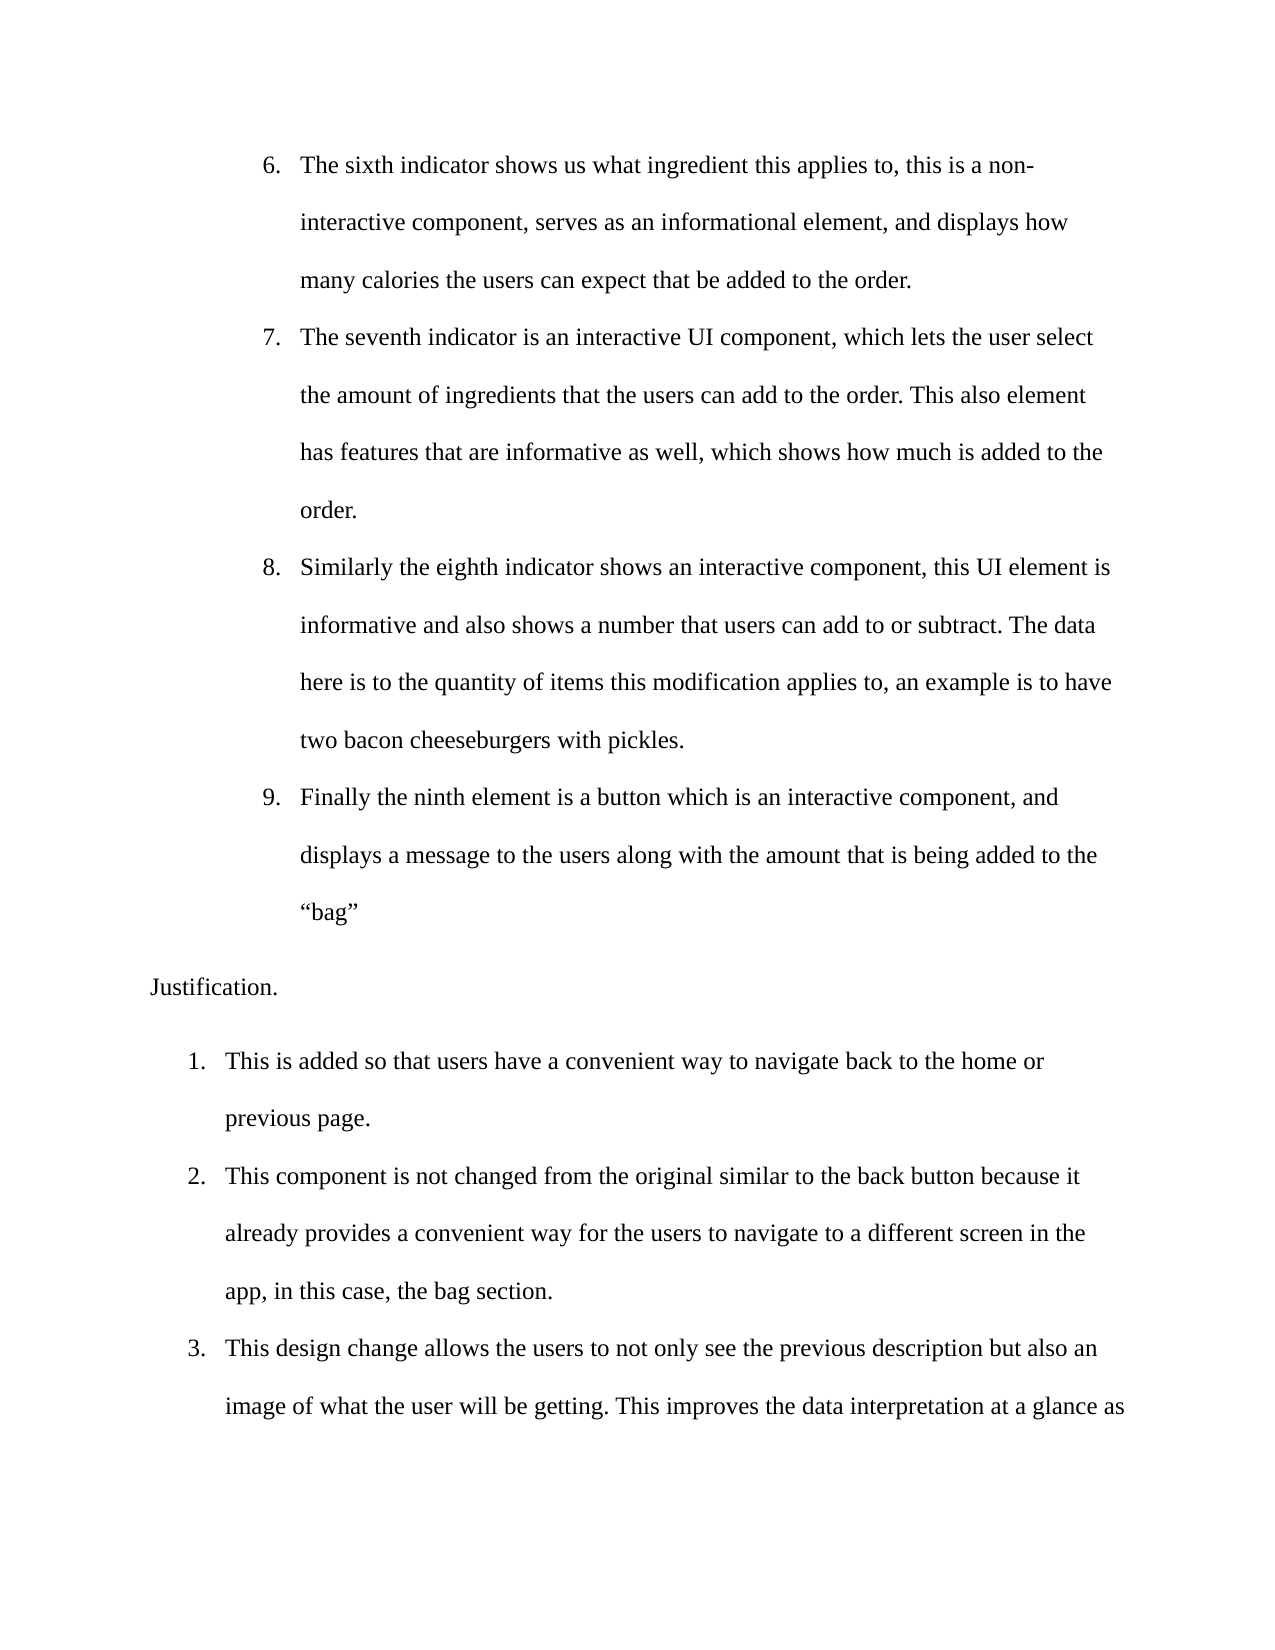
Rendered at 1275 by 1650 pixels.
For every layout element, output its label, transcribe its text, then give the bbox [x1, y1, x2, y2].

list This is added so that users have a convenient way to navigate back to the home or previous page. [187, 1046, 1125, 1132]
list The seventh indicator is an interactive UI component, which lets the user select the amount of ingredients that the users can add to the order. This also element has features that are informative as well, which shows how much is added to the order. [262, 322, 1125, 524]
list The sixth indicator shows us what ingredient this applies to, this is a non-interactive component, serves as an informational element, and displays how many calories the users can expect that be added to the order. [262, 150, 1125, 294]
list Finally the ninth element is a button which is an interactive component, and displays a message to the users along with the amount that is being added to the “bag” [262, 782, 1125, 926]
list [187, 1333, 1125, 1419]
text Justification. [150, 972, 1125, 1000]
list Similarly the eighth indicator shows an interactive component, this UI element is informative and also shows a number that users can add to or subtract. The data here is to the quantity of items this modification applies to, an example is to have two bacon cheeseburgers with pickles. [262, 552, 1125, 754]
list This component is not changed from the original similar to the back button because it already provides a convenient way for the users to navigate to a different screen in the app, in this case, the bag section. [187, 1161, 1125, 1304]
